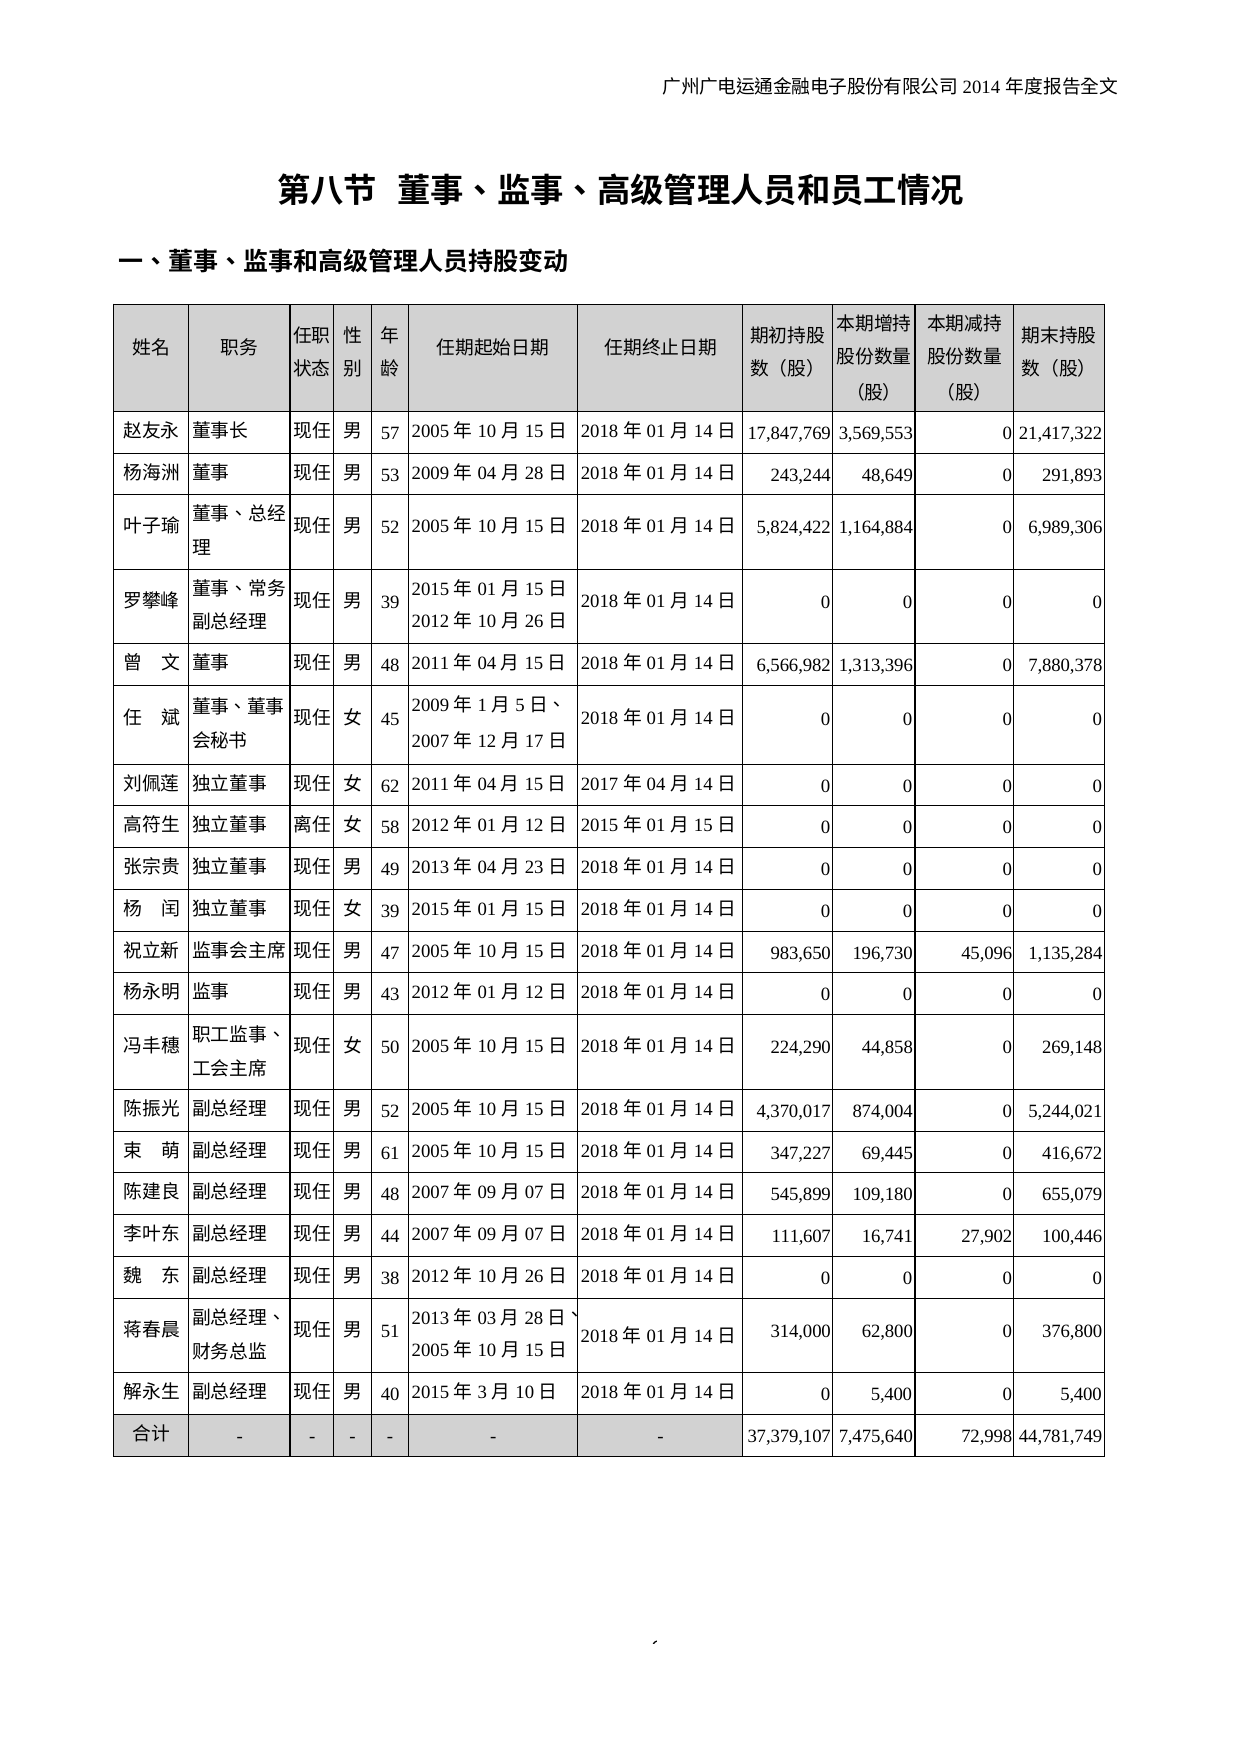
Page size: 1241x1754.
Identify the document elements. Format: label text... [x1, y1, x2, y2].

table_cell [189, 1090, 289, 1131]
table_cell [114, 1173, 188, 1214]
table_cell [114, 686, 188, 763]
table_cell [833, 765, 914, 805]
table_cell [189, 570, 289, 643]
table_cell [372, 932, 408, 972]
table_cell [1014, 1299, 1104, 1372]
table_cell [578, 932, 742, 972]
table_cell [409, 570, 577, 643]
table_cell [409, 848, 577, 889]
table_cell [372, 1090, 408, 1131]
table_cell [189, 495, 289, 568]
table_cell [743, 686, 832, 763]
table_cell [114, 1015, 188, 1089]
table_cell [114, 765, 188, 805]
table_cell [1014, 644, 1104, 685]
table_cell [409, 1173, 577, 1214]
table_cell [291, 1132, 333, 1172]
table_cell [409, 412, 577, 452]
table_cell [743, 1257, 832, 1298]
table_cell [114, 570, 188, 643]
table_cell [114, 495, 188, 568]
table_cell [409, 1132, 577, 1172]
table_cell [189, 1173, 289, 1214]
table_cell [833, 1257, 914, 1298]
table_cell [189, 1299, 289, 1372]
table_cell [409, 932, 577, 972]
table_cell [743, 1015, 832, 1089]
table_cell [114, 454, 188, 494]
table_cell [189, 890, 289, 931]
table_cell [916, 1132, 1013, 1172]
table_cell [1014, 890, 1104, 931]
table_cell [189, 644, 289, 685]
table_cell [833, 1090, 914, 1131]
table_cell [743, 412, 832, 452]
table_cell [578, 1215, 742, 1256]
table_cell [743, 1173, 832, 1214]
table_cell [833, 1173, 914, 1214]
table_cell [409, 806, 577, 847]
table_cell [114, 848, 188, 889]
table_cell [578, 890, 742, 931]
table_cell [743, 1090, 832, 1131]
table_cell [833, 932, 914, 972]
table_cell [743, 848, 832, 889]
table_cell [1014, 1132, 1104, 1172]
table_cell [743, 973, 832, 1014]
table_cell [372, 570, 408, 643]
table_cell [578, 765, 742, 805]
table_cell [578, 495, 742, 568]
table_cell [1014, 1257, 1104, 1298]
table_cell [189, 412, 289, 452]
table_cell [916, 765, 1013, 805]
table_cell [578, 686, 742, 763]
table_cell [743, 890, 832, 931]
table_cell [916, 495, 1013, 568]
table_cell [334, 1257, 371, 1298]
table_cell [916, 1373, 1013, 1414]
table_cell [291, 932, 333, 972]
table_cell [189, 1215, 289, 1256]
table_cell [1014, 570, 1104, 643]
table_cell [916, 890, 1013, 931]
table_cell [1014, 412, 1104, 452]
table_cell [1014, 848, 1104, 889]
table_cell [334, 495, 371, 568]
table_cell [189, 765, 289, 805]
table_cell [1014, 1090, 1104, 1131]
subtitle 一、董事、监事和高级管理人员持股变动 [118, 243, 1138, 277]
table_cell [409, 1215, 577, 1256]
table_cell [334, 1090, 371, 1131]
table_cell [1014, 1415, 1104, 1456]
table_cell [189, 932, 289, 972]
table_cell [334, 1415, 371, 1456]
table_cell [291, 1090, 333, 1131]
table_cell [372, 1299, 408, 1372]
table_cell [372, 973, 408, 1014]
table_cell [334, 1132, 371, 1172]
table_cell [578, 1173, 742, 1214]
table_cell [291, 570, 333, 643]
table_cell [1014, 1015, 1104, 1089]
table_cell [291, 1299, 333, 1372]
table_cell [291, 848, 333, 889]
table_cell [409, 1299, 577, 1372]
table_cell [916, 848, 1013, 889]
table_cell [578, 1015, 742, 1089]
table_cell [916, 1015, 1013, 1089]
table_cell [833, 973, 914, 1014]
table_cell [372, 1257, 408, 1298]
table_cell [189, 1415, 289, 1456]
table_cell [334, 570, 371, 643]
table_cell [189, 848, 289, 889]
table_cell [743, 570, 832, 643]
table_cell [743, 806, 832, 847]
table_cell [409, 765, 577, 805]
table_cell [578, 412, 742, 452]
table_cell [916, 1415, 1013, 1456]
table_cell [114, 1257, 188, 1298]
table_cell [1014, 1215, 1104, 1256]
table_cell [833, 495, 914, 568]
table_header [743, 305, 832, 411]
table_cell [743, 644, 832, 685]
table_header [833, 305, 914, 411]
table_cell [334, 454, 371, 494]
subtitle 第八节 董事、监事、高级管理人员和员工情况 [277, 164, 1138, 212]
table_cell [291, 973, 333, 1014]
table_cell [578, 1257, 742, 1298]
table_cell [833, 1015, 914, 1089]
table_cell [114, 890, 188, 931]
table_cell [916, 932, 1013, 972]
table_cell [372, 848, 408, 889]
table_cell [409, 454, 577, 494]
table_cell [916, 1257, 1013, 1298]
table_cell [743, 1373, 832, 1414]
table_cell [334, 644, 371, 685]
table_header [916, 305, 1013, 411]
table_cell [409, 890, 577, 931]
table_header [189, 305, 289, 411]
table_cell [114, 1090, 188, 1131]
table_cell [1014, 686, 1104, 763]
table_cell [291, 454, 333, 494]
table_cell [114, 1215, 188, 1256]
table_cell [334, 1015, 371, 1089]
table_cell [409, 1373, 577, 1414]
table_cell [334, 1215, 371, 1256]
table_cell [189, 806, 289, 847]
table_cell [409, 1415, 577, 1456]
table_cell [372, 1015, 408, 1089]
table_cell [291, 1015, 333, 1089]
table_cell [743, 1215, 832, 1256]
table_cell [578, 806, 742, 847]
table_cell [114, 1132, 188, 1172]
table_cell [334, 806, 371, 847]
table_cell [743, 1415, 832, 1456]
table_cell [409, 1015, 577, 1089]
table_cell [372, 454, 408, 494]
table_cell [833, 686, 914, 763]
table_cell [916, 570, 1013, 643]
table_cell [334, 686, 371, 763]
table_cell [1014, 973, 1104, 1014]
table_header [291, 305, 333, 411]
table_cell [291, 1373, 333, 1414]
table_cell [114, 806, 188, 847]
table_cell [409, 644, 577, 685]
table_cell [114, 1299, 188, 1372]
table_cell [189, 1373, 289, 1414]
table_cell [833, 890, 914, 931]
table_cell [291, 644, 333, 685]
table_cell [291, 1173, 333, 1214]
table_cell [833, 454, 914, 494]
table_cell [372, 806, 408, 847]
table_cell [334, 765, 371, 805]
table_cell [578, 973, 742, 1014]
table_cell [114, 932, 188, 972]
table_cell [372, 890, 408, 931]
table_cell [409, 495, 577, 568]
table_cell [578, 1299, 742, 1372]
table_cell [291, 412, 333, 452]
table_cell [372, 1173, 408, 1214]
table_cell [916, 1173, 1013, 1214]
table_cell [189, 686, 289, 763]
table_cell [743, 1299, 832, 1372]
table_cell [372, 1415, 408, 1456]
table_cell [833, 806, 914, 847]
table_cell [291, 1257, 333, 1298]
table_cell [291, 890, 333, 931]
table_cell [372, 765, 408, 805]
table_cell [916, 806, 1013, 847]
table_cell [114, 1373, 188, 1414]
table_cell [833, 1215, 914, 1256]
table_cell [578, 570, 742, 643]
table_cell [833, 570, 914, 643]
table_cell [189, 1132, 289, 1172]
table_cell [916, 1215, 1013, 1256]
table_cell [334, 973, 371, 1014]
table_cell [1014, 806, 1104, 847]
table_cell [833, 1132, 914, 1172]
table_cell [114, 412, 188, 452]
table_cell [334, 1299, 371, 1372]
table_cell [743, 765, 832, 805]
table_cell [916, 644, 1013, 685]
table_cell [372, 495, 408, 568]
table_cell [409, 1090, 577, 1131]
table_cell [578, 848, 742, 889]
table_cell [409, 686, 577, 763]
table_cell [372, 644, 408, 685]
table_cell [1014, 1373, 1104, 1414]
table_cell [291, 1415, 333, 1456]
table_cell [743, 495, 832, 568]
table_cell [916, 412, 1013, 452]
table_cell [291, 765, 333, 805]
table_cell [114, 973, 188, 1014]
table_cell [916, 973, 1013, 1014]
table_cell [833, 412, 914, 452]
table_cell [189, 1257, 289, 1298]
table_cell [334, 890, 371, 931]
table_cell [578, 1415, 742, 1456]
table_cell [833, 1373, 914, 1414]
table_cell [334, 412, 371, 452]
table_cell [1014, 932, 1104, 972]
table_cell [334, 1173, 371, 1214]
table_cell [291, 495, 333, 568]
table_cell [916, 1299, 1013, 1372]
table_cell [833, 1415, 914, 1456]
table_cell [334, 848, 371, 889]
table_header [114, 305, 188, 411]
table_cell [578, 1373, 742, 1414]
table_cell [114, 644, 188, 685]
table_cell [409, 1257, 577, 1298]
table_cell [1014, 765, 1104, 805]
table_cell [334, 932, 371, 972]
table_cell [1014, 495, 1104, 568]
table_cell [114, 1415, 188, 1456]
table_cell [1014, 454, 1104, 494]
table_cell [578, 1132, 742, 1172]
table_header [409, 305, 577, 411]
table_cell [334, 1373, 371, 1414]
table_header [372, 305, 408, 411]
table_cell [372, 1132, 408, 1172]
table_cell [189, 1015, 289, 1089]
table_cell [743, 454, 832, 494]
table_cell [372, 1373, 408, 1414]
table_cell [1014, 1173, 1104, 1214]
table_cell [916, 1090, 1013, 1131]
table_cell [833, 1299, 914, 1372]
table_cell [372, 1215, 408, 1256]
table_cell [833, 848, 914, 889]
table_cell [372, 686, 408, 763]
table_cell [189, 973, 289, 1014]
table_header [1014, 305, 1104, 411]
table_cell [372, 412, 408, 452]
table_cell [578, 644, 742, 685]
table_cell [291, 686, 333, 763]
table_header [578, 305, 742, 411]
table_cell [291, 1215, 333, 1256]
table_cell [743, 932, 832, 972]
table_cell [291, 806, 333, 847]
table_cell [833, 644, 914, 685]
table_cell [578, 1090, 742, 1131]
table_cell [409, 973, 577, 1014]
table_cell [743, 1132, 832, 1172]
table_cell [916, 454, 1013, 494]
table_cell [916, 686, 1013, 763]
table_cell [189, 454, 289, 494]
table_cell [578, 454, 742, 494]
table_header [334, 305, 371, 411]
